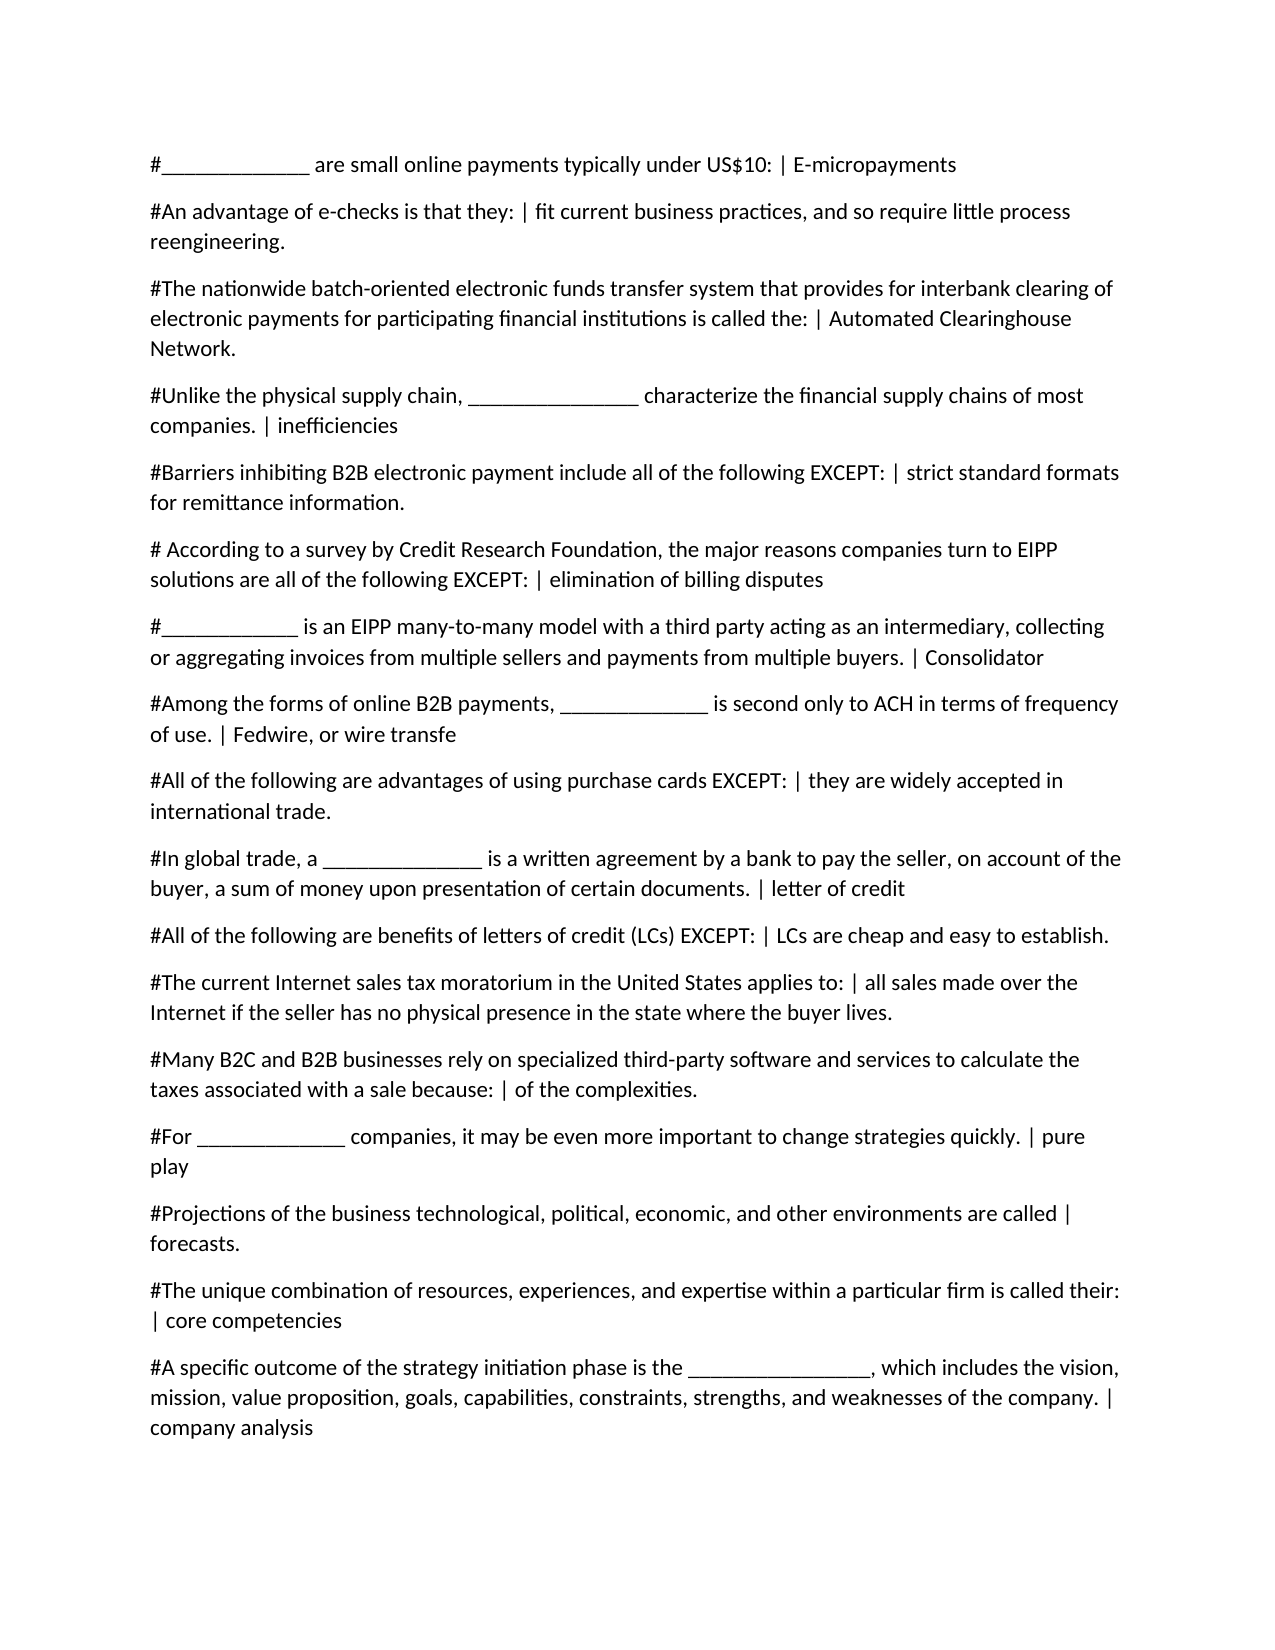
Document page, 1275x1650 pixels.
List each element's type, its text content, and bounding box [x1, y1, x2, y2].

text #Among the forms of online B2B payments, _____________ is second only to ACH in terms of frequency of use. | Fedwire, or wire transfe [150, 689, 1125, 748]
text #In global trade, a ______________ is a written agreement by a bank to pay the seller, on account of the buyer, a sum of money upon presentation of certain documents. | letter of credit [150, 844, 1125, 902]
text #The current Internet sales tax moratorium in the United States applies to: | all sales made over the Internet if the seller has no physical presence in the state where the buyer lives. [150, 968, 1125, 1026]
text #All of the following are advantages of using purchase cards EXCEPT: | they are widely accepted in international trade. [150, 767, 1125, 825]
text #For _____________ companies, it may be even more important to change strategies quickly. | pure play [150, 1122, 1125, 1180]
text #Barriers inhibiting B2B electronic payment include all of the following EXCEPT: | strict standard formats for remittance information. [150, 458, 1125, 517]
text #Unlike the physical supply chain, _______________ characterize the financial supply chains of most companies. | inefficiencies [150, 381, 1125, 439]
text #Projections of the business technological, political, economic, and other environments are called | forecasts. [150, 1199, 1125, 1257]
text #_____________ are small online payments typically under US$10: | E-micropayments [150, 150, 1125, 178]
text #Many B2C and B2B businesses rely on specialized third-party software and services to calculate the taxes associated with a sale because: | of the complexities. [150, 1045, 1125, 1103]
text #All of the following are benefits of letters of credit (LCs) EXCEPT: | LCs are cheap and easy to establish. [150, 921, 1125, 949]
text #A specific outcome of the strategy initiation phase is the ________________, which includes the vision, mission, value proposition, goals, capabilities, constraints, strengths, and weaknesses of the company. | company analysis [150, 1353, 1125, 1442]
text #An advantage of e-checks is that they: | fit current business practices, and so require little process reengineering. [150, 197, 1125, 255]
text #The unique combination of resources, experiences, and expertise within a particular firm is called their: | core competencies [150, 1276, 1125, 1334]
text #____________ is an EIPP many-to-many model with a third party acting as an intermediary, collecting or aggregating invoices from multiple sellers and payments from multiple buyers. | Consolidator [150, 612, 1125, 671]
text #The nationwide batch-oriented electronic funds transfer system that provides for interbank clearing of electronic payments for participating financial institutions is called the: | Automated Clearinghouse Network. [150, 274, 1125, 362]
text # According to a survey by Credit Research Foundation, the major reasons companies turn to EIPP solutions are all of the following EXCEPT: | elimination of billing disputes [150, 535, 1125, 594]
